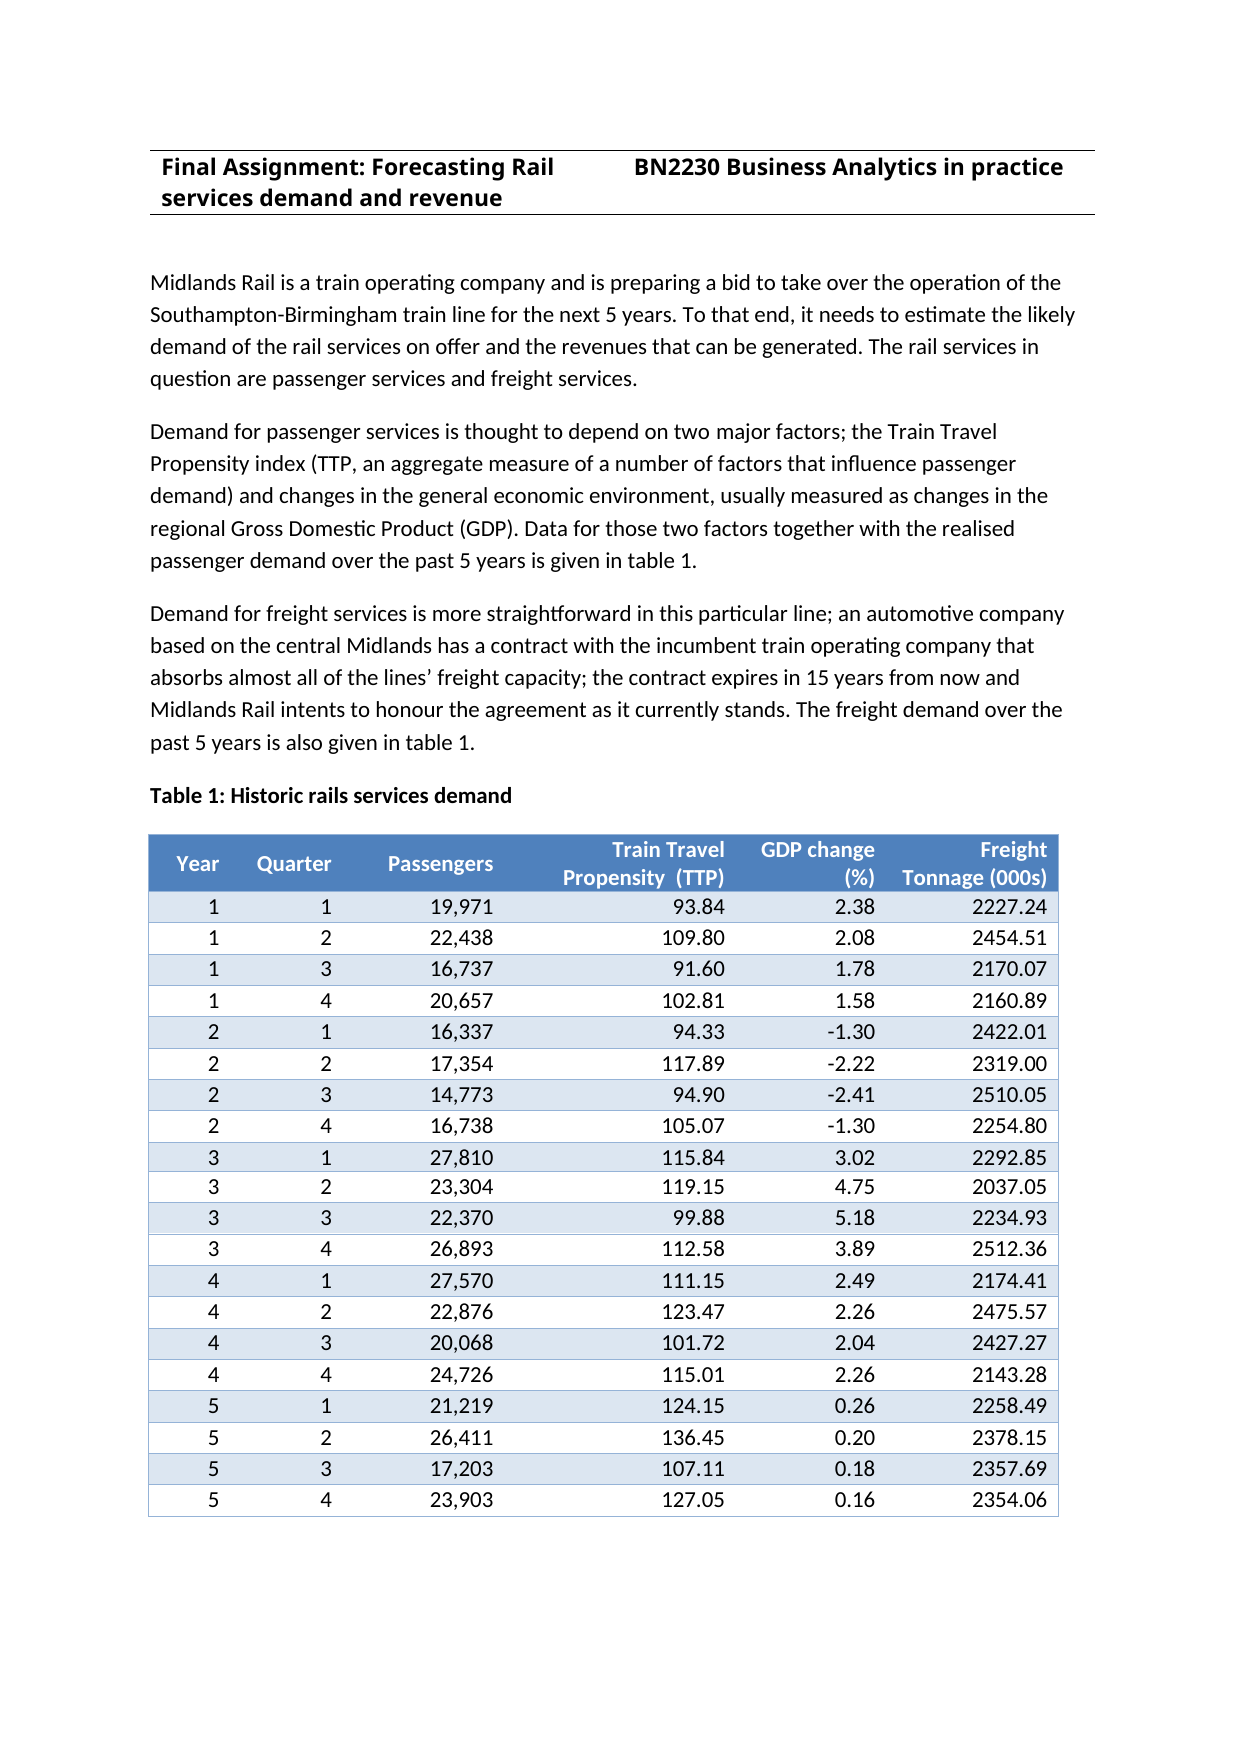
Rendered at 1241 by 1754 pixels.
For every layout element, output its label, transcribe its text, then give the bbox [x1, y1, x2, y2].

table_header Year [149, 835, 231, 891]
table_cell 2319.00 [886, 1049, 1058, 1079]
table_cell 2227.24 [886, 892, 1058, 922]
table_cell 3.89 [736, 1235, 886, 1265]
table_cell 23,304 [343, 1172, 504, 1202]
table_cell 4 [149, 1329, 231, 1359]
table_cell 14,773 [343, 1080, 504, 1110]
text Table 1: Historic rails services demand [150, 781, 1090, 809]
table_cell 0.18 [736, 1454, 886, 1484]
table_cell 4 [149, 1266, 231, 1296]
table_cell 24,726 [343, 1360, 504, 1390]
table_cell 1 [149, 923, 231, 953]
table_cell 2170.07 [886, 955, 1058, 985]
table_cell 105.07 [504, 1111, 736, 1142]
table_header Train Travel Propensity (TTP) [504, 835, 736, 891]
table_cell 20,068 [343, 1329, 504, 1359]
table_cell 4 [231, 1485, 343, 1516]
table_cell 99.88 [504, 1203, 736, 1233]
table_cell 3 [231, 955, 343, 985]
table_cell 91.60 [504, 955, 736, 985]
table_cell 16,738 [343, 1111, 504, 1142]
table_cell 2 [149, 1049, 231, 1079]
table_cell -2.22 [736, 1049, 886, 1079]
table_cell 2.38 [736, 892, 886, 922]
table_cell 4 [231, 1235, 343, 1265]
table_cell 2 [149, 1080, 231, 1110]
table_cell 2 [231, 923, 343, 953]
table_cell 0.26 [736, 1391, 886, 1422]
table_cell 2 [231, 1172, 343, 1202]
text Demand for passenger services is thought to depend on two major factors; the Train Travel Propensity index (TTP, an aggregate measure of a number of factors that influence passenger demand) and changes in the general economic environment, usually measured as changes in the regional Gross Domestic Product (GDP). Data for those two factors together with the realised passenger demand over the past 5 years is given in table 1. [150, 417, 1090, 574]
table_cell 5 [149, 1391, 231, 1422]
table_cell 3 [231, 1203, 343, 1233]
table_cell 21,219 [343, 1391, 504, 1422]
table_cell 119.15 [504, 1172, 736, 1202]
table_cell 117.89 [504, 1049, 736, 1079]
table_cell 1 [149, 986, 231, 1016]
table_cell 3 [231, 1454, 343, 1484]
table_cell -2.41 [736, 1080, 886, 1110]
table_header Freight Tonnage (000s) [886, 835, 1058, 891]
table_cell 2422.01 [886, 1017, 1058, 1048]
table_cell 16,337 [343, 1017, 504, 1048]
table_cell 123.47 [504, 1297, 736, 1327]
table_cell 3 [231, 1080, 343, 1110]
table_cell 2234.93 [886, 1203, 1058, 1233]
table_cell 3 [149, 1143, 231, 1171]
table_cell 5 [149, 1485, 231, 1516]
table_cell 2.26 [736, 1297, 886, 1327]
table_cell 2.04 [736, 1329, 886, 1359]
table_cell 2292.85 [886, 1143, 1058, 1171]
table_cell 23,903 [343, 1485, 504, 1516]
text Demand for freight services is more straightforward in this particular line; an automotive company based on the central Midlands has a contract with the incumbent train operating company that absorbs almost all of the lines’ freight capacity; the contract expires in 15 years from now and Midlands Rail intents to honour the agreement as it currently stands. The freight demand over the past 5 years is also given in table 1. [150, 599, 1090, 756]
table_cell 2475.57 [886, 1297, 1058, 1327]
table_cell 94.90 [504, 1080, 736, 1110]
table_cell 2 [231, 1049, 343, 1079]
table_cell 17,354 [343, 1049, 504, 1079]
table_cell 3 [149, 1172, 231, 1202]
table_cell 26,411 [343, 1423, 504, 1453]
table_cell 2.08 [736, 923, 886, 953]
table_cell 127.05 [504, 1485, 736, 1516]
table_cell 4.75 [736, 1172, 886, 1202]
table_cell 19,971 [343, 892, 504, 922]
table_cell 0.20 [736, 1423, 886, 1453]
table_cell 2 [149, 1017, 231, 1048]
table_cell 1.78 [736, 955, 886, 985]
table_cell 3 [149, 1203, 231, 1233]
table_cell 2357.69 [886, 1454, 1058, 1484]
table_cell 2.26 [736, 1360, 886, 1390]
table_cell 107.11 [504, 1454, 736, 1484]
table_cell 111.15 [504, 1266, 736, 1296]
table_cell 1 [231, 1391, 343, 1422]
table_cell 93.84 [504, 892, 736, 922]
table_cell 2037.05 [886, 1172, 1058, 1202]
table_cell 136.45 [504, 1423, 736, 1453]
table_cell 5 [149, 1454, 231, 1484]
table_cell 1 [149, 955, 231, 985]
table_cell 1 [231, 892, 343, 922]
table_cell 4 [149, 1297, 231, 1327]
table_cell 22,370 [343, 1203, 504, 1233]
table_cell 22,876 [343, 1297, 504, 1327]
table_cell 4 [231, 986, 343, 1016]
table_cell 17,203 [343, 1454, 504, 1484]
table_header Passengers [343, 835, 504, 891]
table_cell 26,893 [343, 1235, 504, 1265]
table_cell 2510.05 [886, 1080, 1058, 1110]
table_cell 1 [149, 892, 231, 922]
table_cell 3.02 [736, 1143, 886, 1171]
table_cell 4 [231, 1360, 343, 1390]
table_cell 2378.15 [886, 1423, 1058, 1453]
table_header BN2230 Business Analytics in practice [623, 151, 1095, 213]
table_cell 124.15 [504, 1391, 736, 1422]
table_cell 5 [149, 1423, 231, 1453]
table_cell 101.72 [504, 1329, 736, 1359]
text Midlands Rail is a train operating company and is preparing a bid to take over the operation of the Southampton-Birmingham train line for the next 5 years. To that end, it needs to estimate the likely demand of the rail services on offer and the revenues that can be generated. The rail services in question are passenger services and freight services. [150, 268, 1090, 392]
table_cell 115.84 [504, 1143, 736, 1171]
table_cell 2 [149, 1111, 231, 1142]
table_cell 22,438 [343, 923, 504, 953]
table_cell 27,570 [343, 1266, 504, 1296]
table_header Quarter [231, 835, 343, 891]
table_cell 1 [231, 1266, 343, 1296]
table_cell 20,657 [343, 986, 504, 1016]
table_cell 2354.06 [886, 1485, 1058, 1516]
table_cell 3 [231, 1329, 343, 1359]
table_cell 5.18 [736, 1203, 886, 1233]
table_header Final Assignment: Forecasting Rail services demand and revenue [150, 151, 622, 213]
table_cell 2174.41 [886, 1266, 1058, 1296]
table_cell 2 [231, 1423, 343, 1453]
table_cell 2143.28 [886, 1360, 1058, 1390]
table_cell 2454.51 [886, 923, 1058, 953]
table_cell 2427.27 [886, 1329, 1058, 1359]
table_cell 4 [231, 1111, 343, 1142]
table_cell 1 [231, 1017, 343, 1048]
table_header GDP change (%) [736, 835, 886, 891]
table_cell 2258.49 [886, 1391, 1058, 1422]
table_cell 2 [231, 1297, 343, 1327]
table_cell 0.16 [736, 1485, 886, 1516]
table_cell 2254.80 [886, 1111, 1058, 1142]
table_cell 2160.89 [886, 986, 1058, 1016]
table_cell 102.81 [504, 986, 736, 1016]
table_cell 115.01 [504, 1360, 736, 1390]
table_cell 112.58 [504, 1235, 736, 1265]
table_cell 3 [149, 1235, 231, 1265]
table_cell -1.30 [736, 1017, 886, 1048]
table_cell 1.58 [736, 986, 886, 1016]
table_cell -1.30 [736, 1111, 886, 1142]
table_cell 4 [149, 1360, 231, 1390]
table_cell 16,737 [343, 955, 504, 985]
table_cell 1 [231, 1143, 343, 1171]
table_cell 27,810 [343, 1143, 504, 1171]
table_cell 2.49 [736, 1266, 886, 1296]
table_cell 2512.36 [886, 1235, 1058, 1265]
table_cell 94.33 [504, 1017, 736, 1048]
table_cell 109.80 [504, 923, 736, 953]
